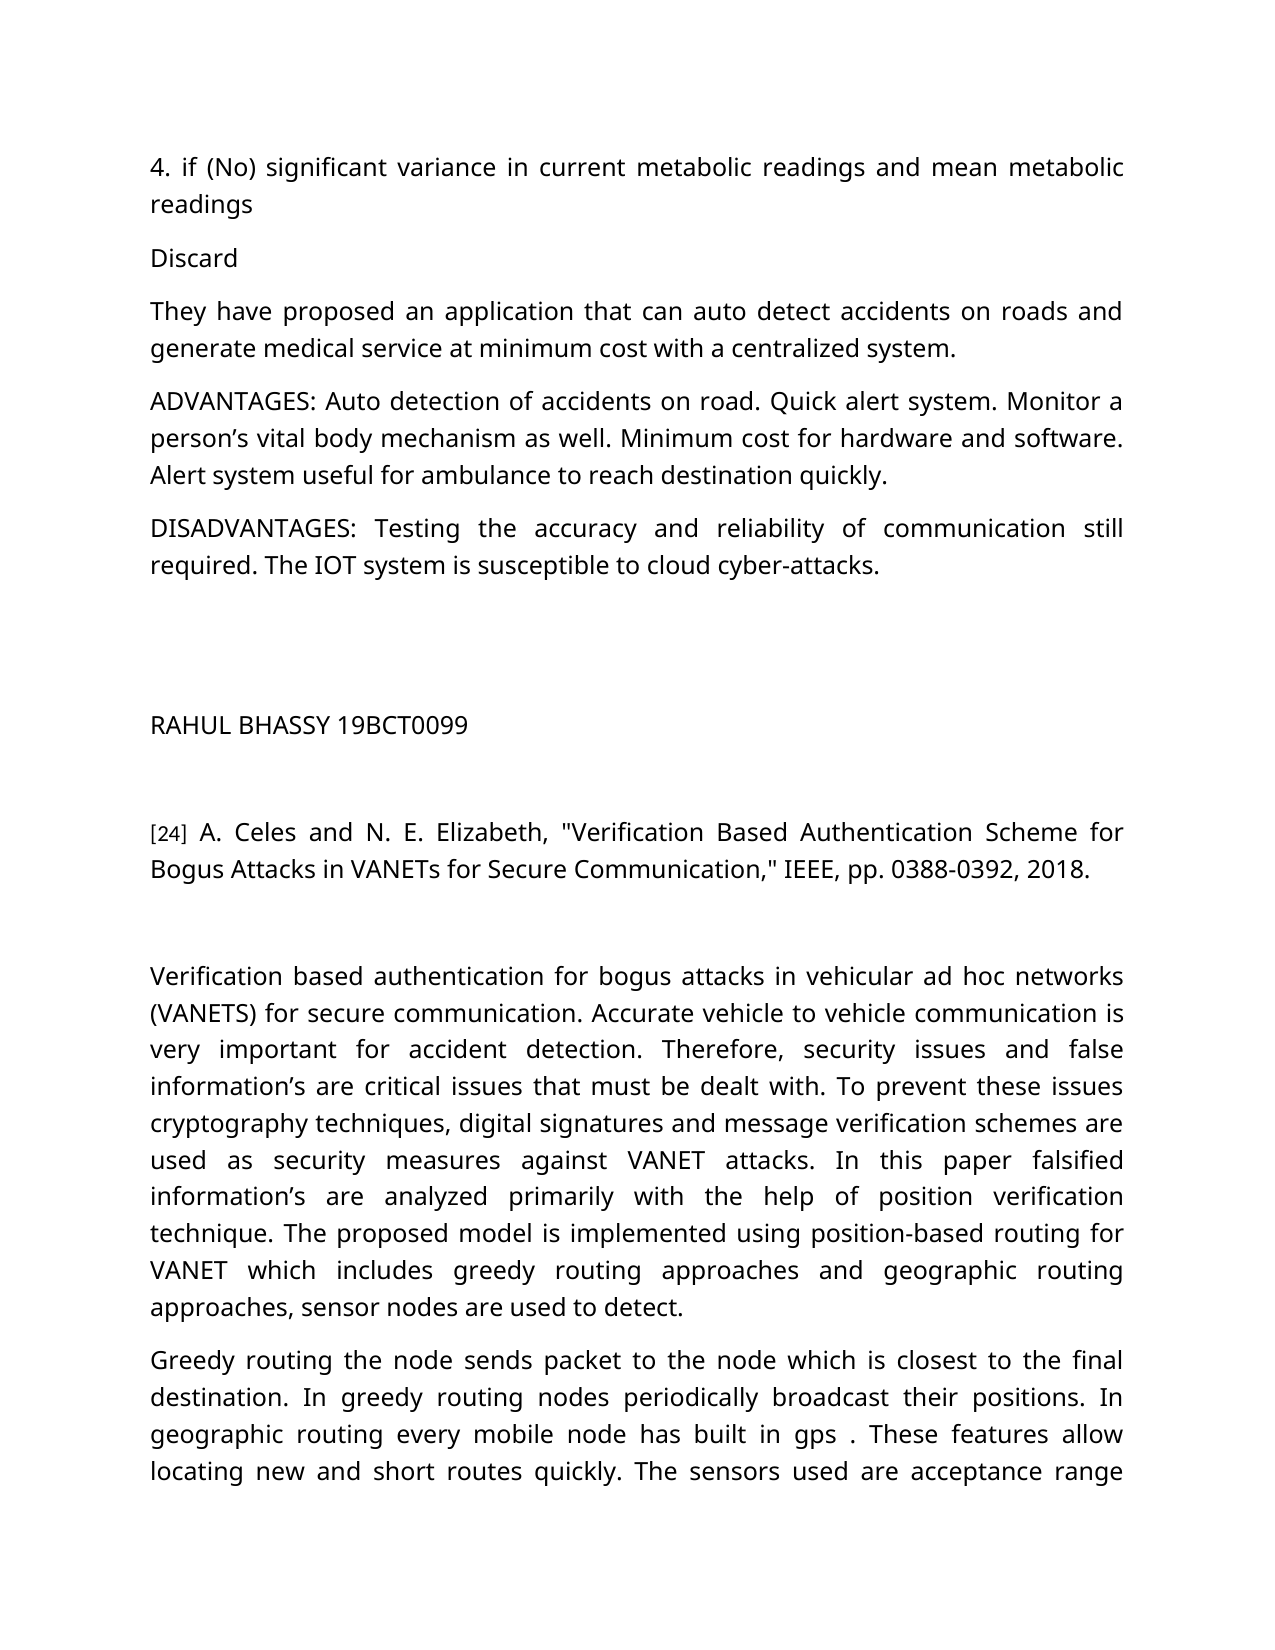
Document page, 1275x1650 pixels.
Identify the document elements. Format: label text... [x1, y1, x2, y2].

text [24] A. Celes and N. E. Elizabeth, "Verification Based Authentication Scheme for Bogus Attacks in VANETs for Secure Communication," IEEE, pp. 0388-0392, 2018. [150, 815, 1125, 886]
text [150, 1343, 1125, 1487]
text Discard [150, 240, 1125, 274]
text 4. if (No) significant variance in current metabolic readings and mean metabolic readings [150, 150, 1125, 221]
text Verification based authentication for bogus attacks in vehicular ad hoc networks (VANETS) for secure communication. Accurate vehicle to vehicle communication is very important for accident detection. Therefore, security issues and false information’s are critical issues that must be dealt with. To prevent these issues cryptography techniques, digital signatures and message verification schemes are used as security measures against VANET attacks. In this paper falsified information’s are analyzed primarily with the help of position verification technique. The proposed model is implemented using position-based routing for VANET which includes greedy routing approaches and geographic routing approaches, sensor nodes are used to detect. [150, 958, 1125, 1323]
text ADVANTAGES: Auto detection of accidents on road. Quick alert system. Monitor a person’s vital body mechanism as well. Minimum cost for hardware and software. Alert system useful for ambulance to reach destination quickly. [150, 384, 1125, 491]
text RAHUL BHASSY 19BCT0099 [150, 708, 1125, 742]
text They have proposed an application that can auto detect accidents on roads and generate medical service at minimum cost with a centralized system. [150, 294, 1125, 364]
text DISADVANTAGES: Testing the accuracy and reliability of communication still required. The IOT system is susceptible to cloud cyber-attacks. [150, 511, 1125, 582]
